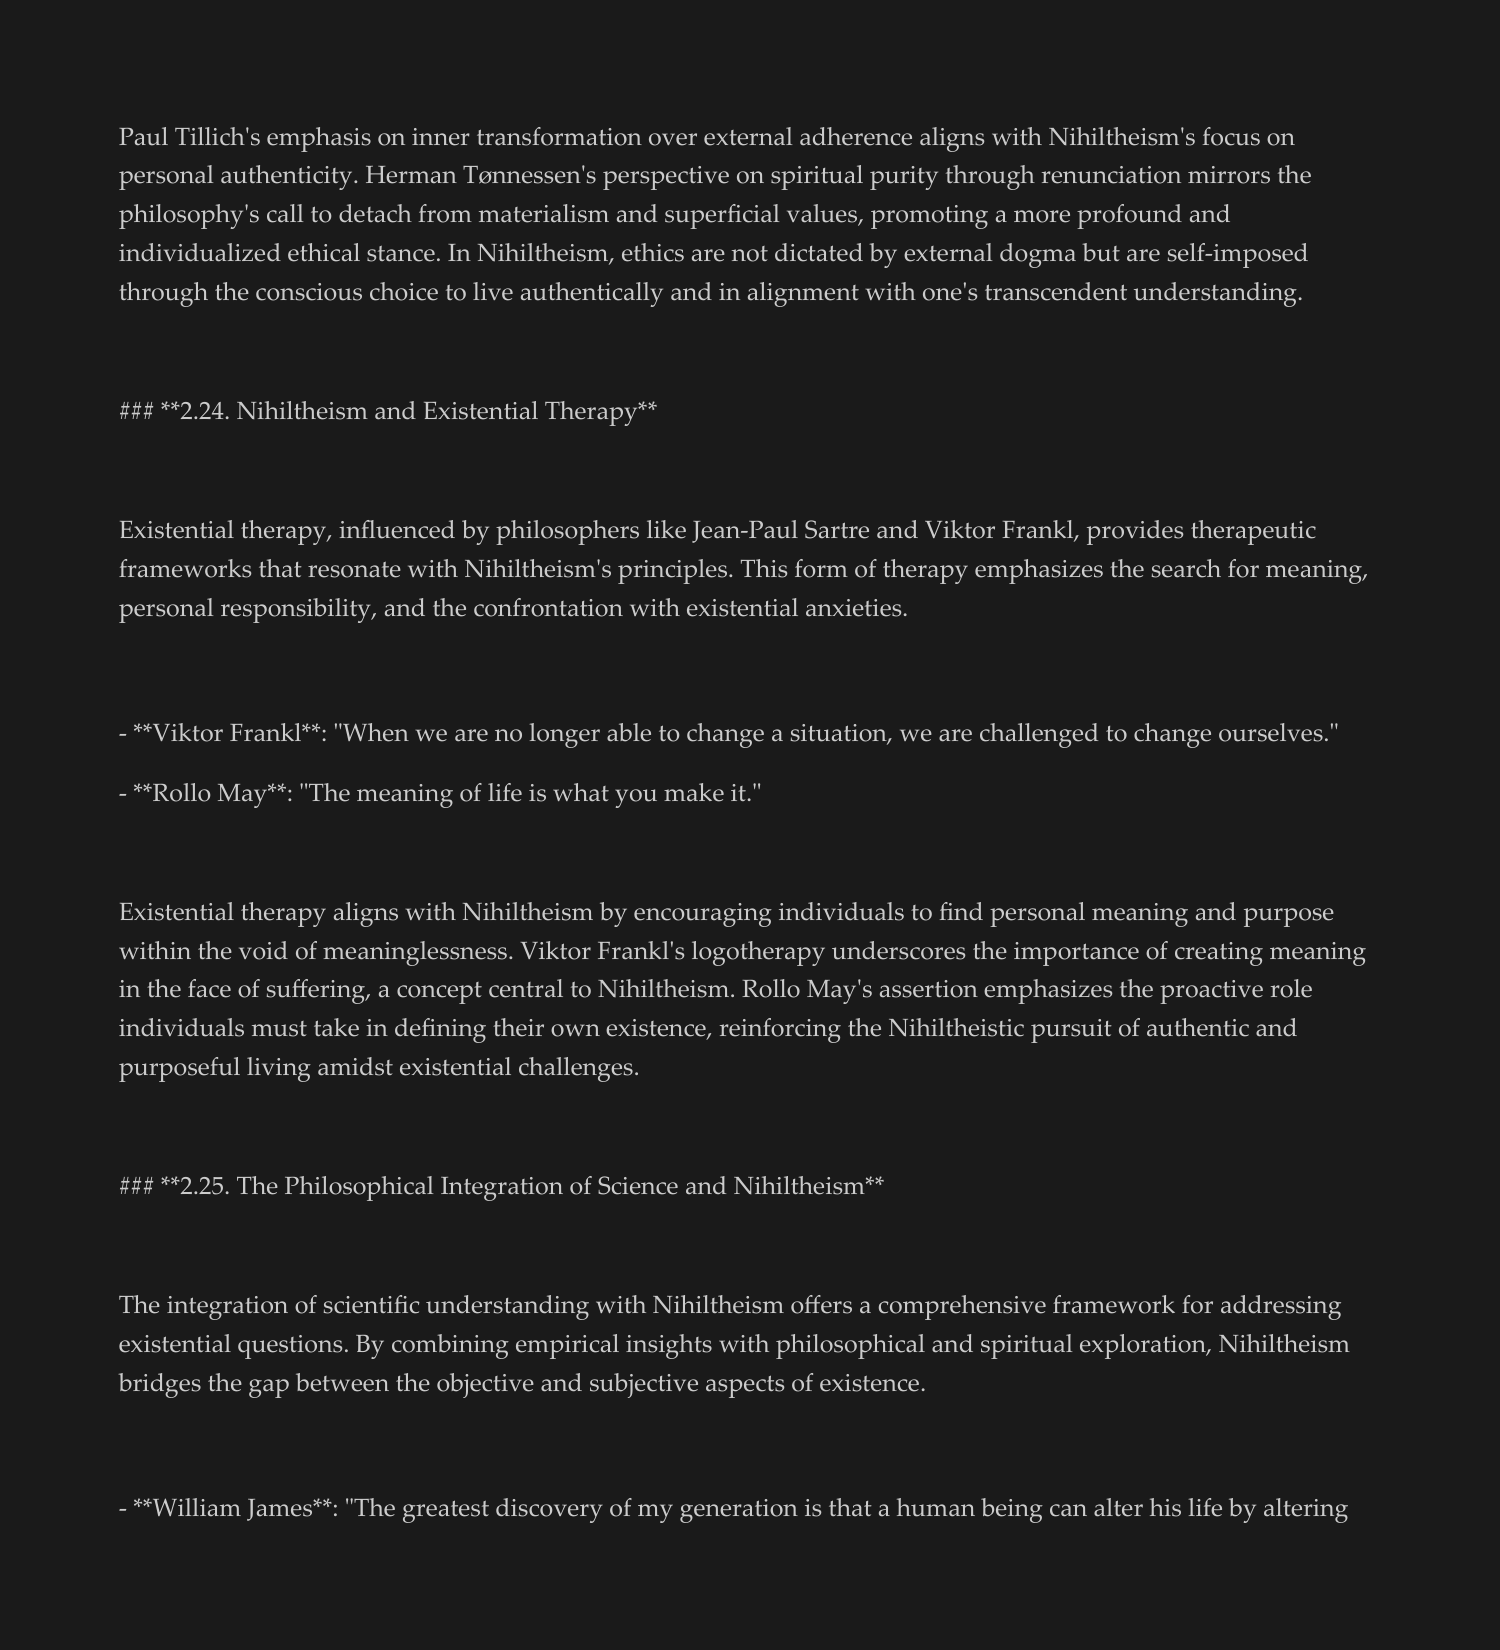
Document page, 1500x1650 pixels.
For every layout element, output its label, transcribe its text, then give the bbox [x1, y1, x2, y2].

text - **Rollo May**: "The meaning of life is what you make it." [118, 774, 1381, 808]
text ### **2.25. The Philosophical Integration of Science and Nihiltheism** [118, 1168, 1381, 1202]
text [118, 1490, 1381, 1524]
text Paul Tillich's emphasis on inner transformation over external adherence aligns with Nihiltheism's focus on personal authenticity. Herman Tønnessen's perspective on spiritual purity through renunciation mirrors the philosophy's call to detach from materialism and superficial values, promoting a more profound and individualized ethical stance. In Nihiltheism, ethics are not dictated by external dogma but are self-imposed through the conscious choice to live authentically and in alignment with one's transcendent understanding. [118, 118, 1381, 307]
text The integration of scientific understanding with Nihiltheism offers a comprehensive framework for addressing existential questions. By combining empirical insights with philosophical and spiritual exploration, Nihiltheism bridges the gap between the objective and subjective aspects of existence. [118, 1287, 1381, 1398]
text Existential therapy, influenced by philosophers like Jean-Paul Sartre and Viktor Frankl, provides therapeutic frameworks that resonate with Nihiltheism's principles. This form of therapy emphasizes the search for meaning, personal responsibility, and the confrontation with existential anxieties. [118, 512, 1381, 623]
text Existential therapy aligns with Nihiltheism by encouraging individuals to find personal meaning and purpose within the void of meaninglessness. Viktor Frankl's logotherapy underscores the importance of creating meaning in the face of suffering, a concept central to Nihiltheism. Rollo May's assertion emphasizes the proactive role individuals must take in defining their own existence, reinforcing the Nihiltheistic pursuit of authentic and purposeful living amidst existential challenges. [118, 894, 1381, 1082]
text ### **2.24. Nihiltheism and Existential Therapy** [118, 393, 1381, 426]
text - **Viktor Frankl**: "When we are no longer able to change a situation, we are challenged to change ourselves." [118, 715, 1381, 749]
